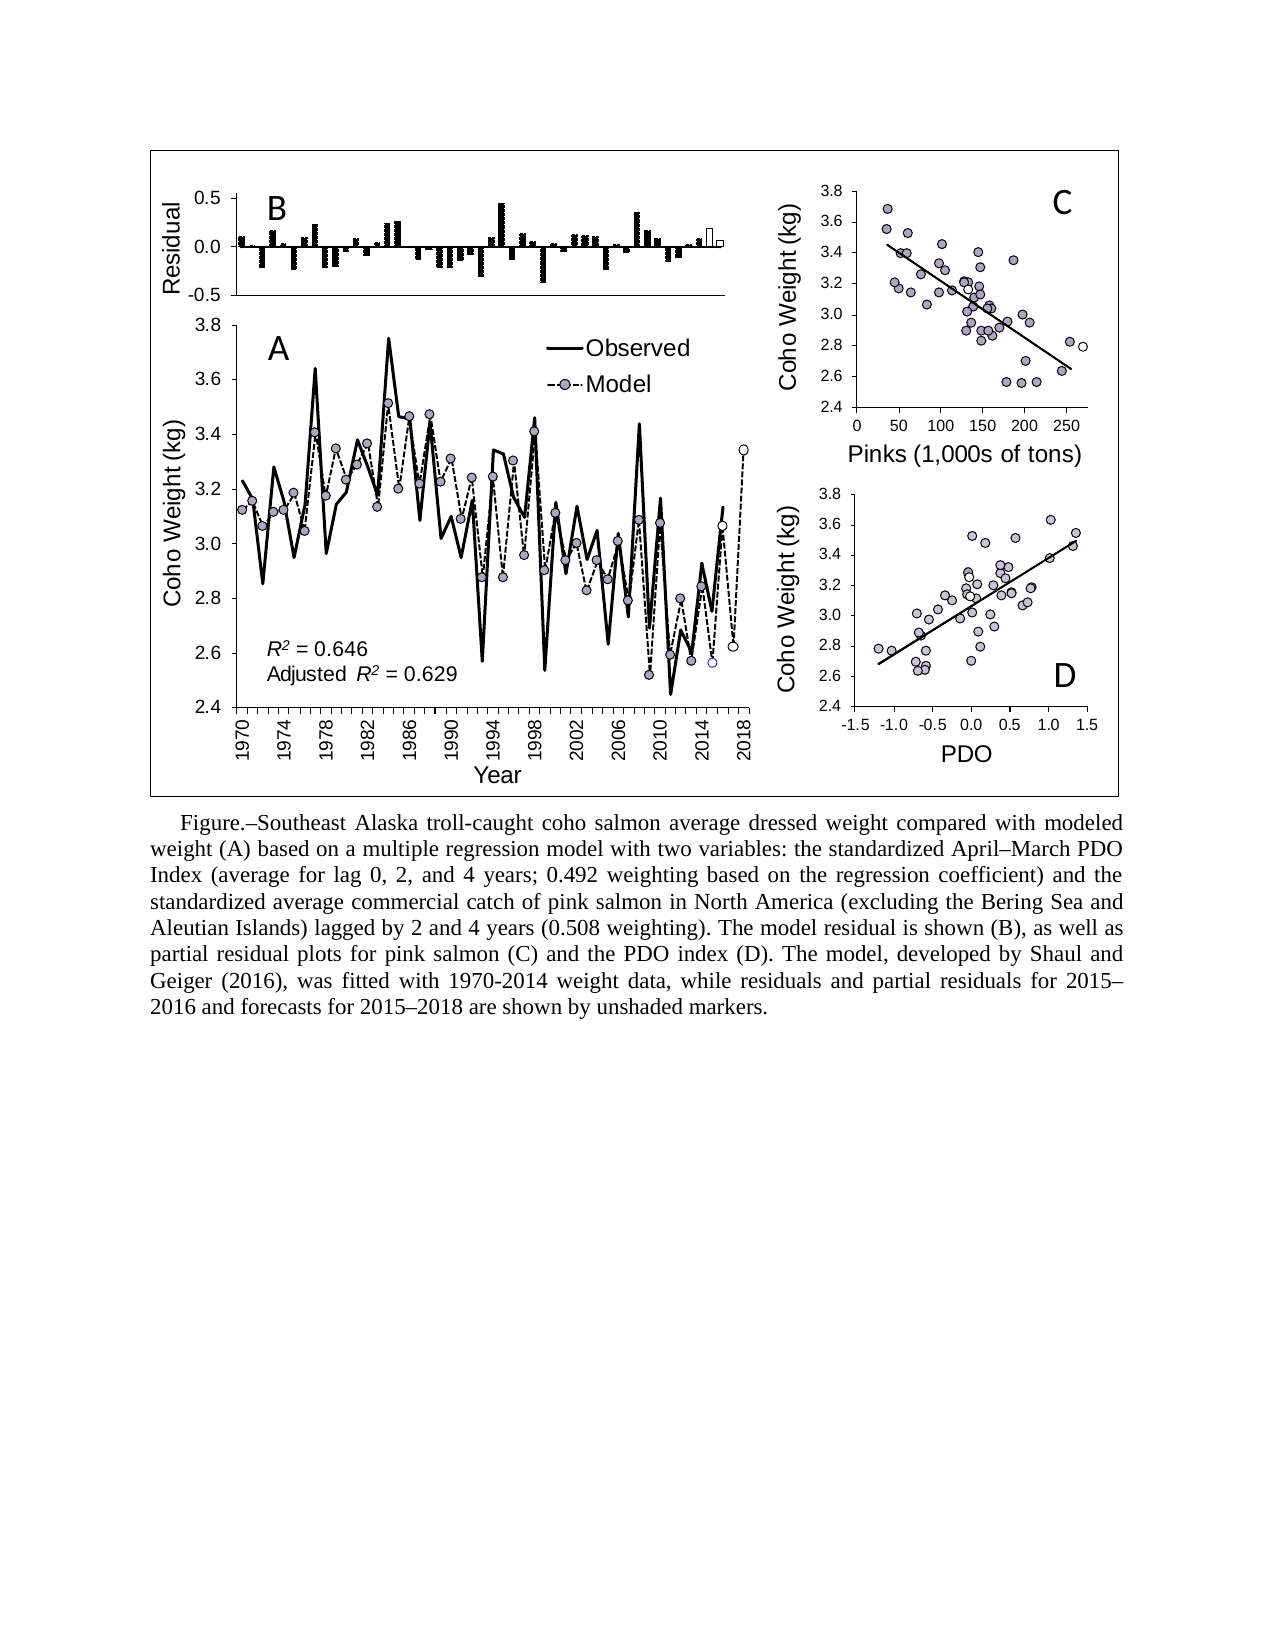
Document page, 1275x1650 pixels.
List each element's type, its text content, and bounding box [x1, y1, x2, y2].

text Figure.–Southeast Alaska troll-caught coho salmon average dressed weight compared with modeled weight (A) based on a multiple regression model with two variables: the standardized April–March PDO Index (average for lag 0, 2, and 4 years; 0.492 weighting based on the regression coefficient) and the standardized average commercial catch of pink salmon in North America (excluding the Bering Sea and Aleutian Islands) lagged by 2 and 4 years (0.508 weighting). The model residual is shown (B), as well as partial residual plots for pink salmon (C) and the PDO index (D). The model, developed by Shaul and Geiger (2016), was fitted with 1970-2014 weight data, while residuals and partial residuals for 2015–2016 and forecasts for 2015–2018 are shown by unshaded markers. [150, 809, 1125, 1019]
